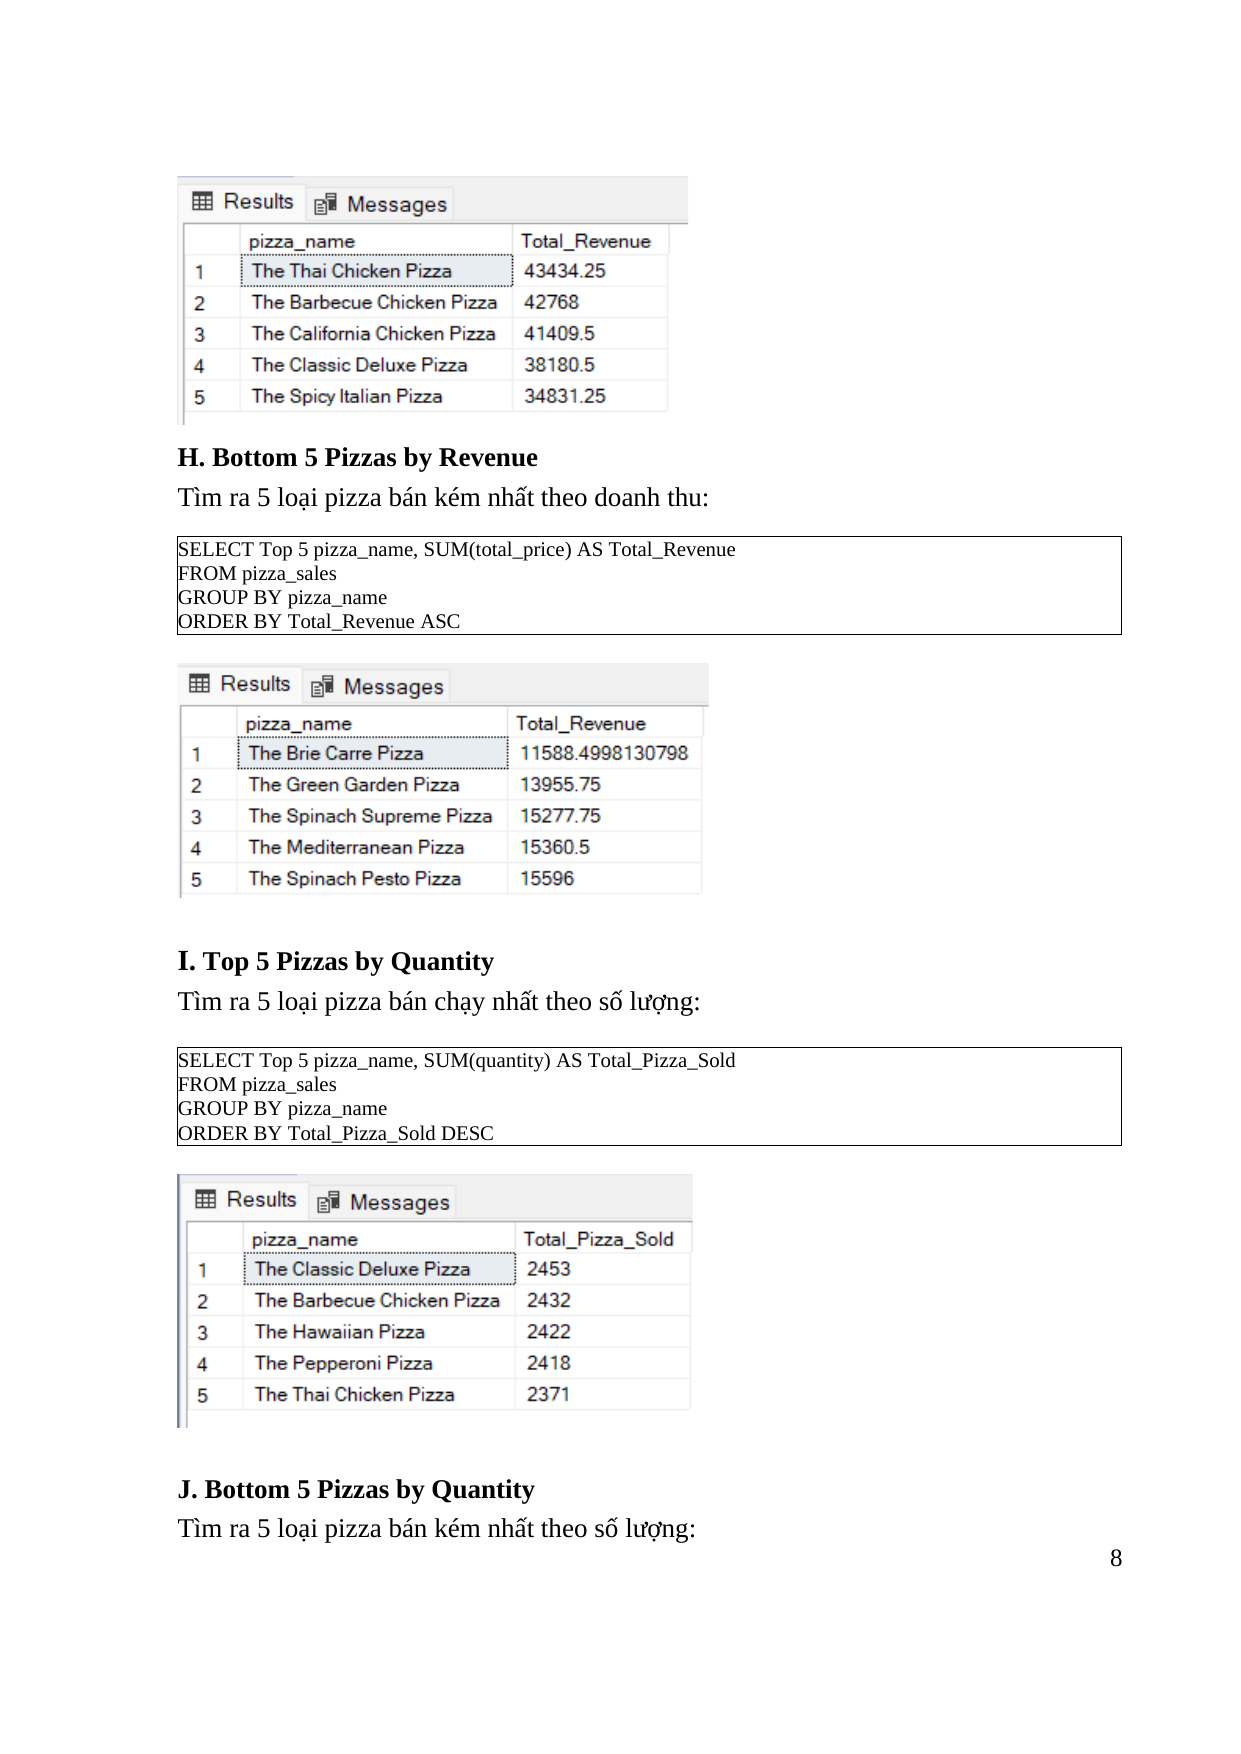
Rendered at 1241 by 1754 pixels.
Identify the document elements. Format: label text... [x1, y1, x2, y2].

picture [177, 1174, 693, 1428]
subtitle J. Bottom 5 Pizzas by Quantity [177, 1473, 1122, 1504]
picture [177, 176, 689, 425]
text Tìm ra 5 loại pizza bán kém nhất theo số lượng: [177, 1512, 1122, 1543]
table_header SELECT Top 5 pizza_name, SUM(total_price) AS Total_Revenue FROM pizza_sales GROUP BY pizza_name ORDER BY Total_Revenue ASC [178, 537, 1121, 633]
table_header SELECT Top 5 pizza_name, SUM(quantity) AS Total_Pizza_Sold FROM pizza_sales GROUP BY pizza_name ORDER BY Total_Pizza_Sold DESC [178, 1048, 1121, 1144]
picture [177, 663, 709, 898]
subtitle I. Top 5 Pizzas by Quantity [177, 943, 1122, 977]
text Tìm ra 5 loại pizza bán chạy nhất theo số lượng: [177, 985, 1122, 1016]
text Tìm ra 5 loại pizza bán kém nhất theo doanh thu: [177, 481, 1122, 512]
subtitle H. Bottom 5 Pizzas by Revenue [177, 441, 1122, 473]
